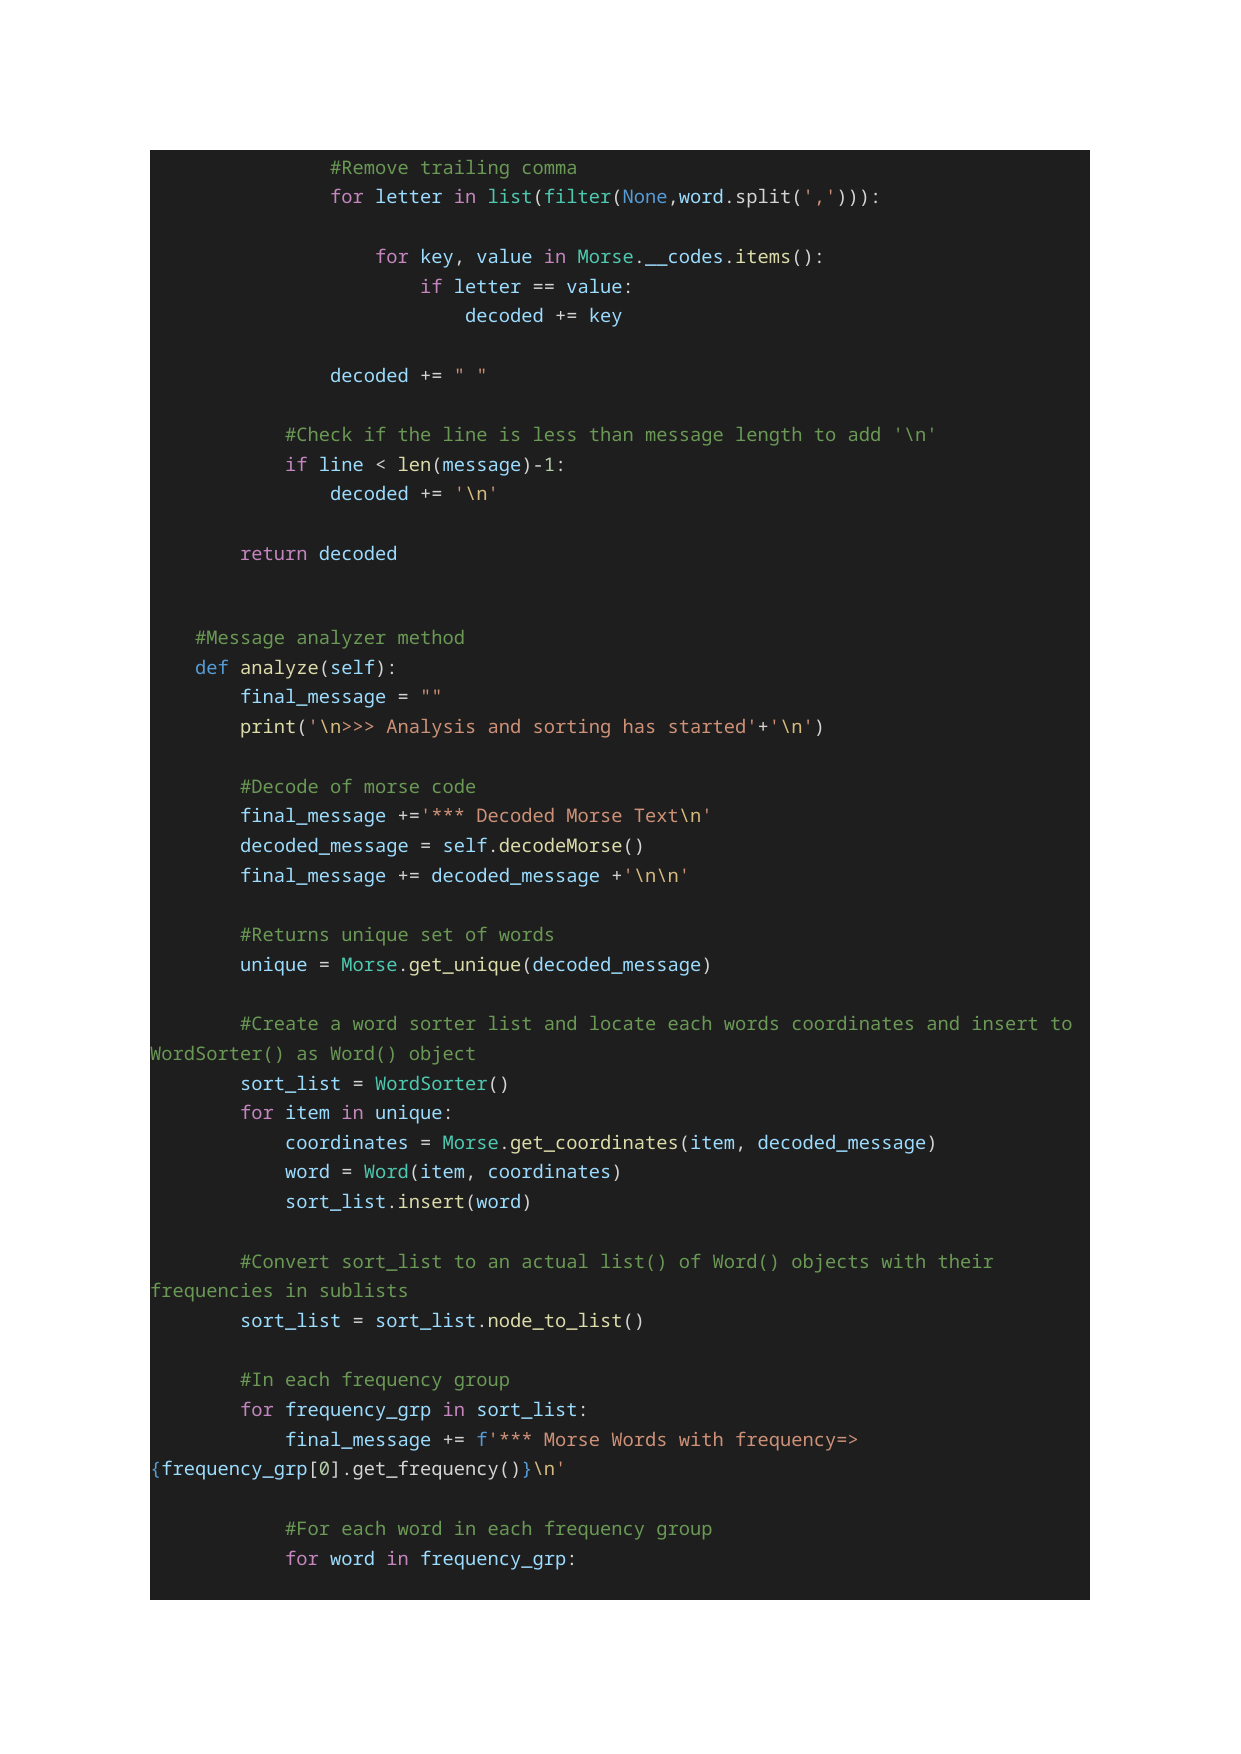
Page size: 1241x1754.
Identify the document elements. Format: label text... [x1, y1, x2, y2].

text coordinates = Morse.get_coordinates(item, decoded_message) [150, 1125, 1090, 1155]
text print('\n>>> Analysis and sorting has started'+'\n') [150, 709, 1090, 739]
text #Create a word sorter list and locate each words coordinates and insert to WordSorter() as Word() object [150, 1006, 1090, 1066]
text final_message = "" [150, 680, 1090, 709]
text decoded_message = self.decodeMorse() [150, 828, 1090, 858]
text #Message analyzer method [150, 620, 1090, 650]
text final_message += decoded_message +'\n\n' [150, 858, 1090, 887]
text for frequency_grp in sort_list: [150, 1392, 1090, 1422]
text #Check if the line is less than message length to add '\n' [150, 417, 1090, 447]
text #Convert sort_list to an actual list() of Word() objects with their frequencies in sublists [150, 1244, 1090, 1303]
text #Decode of morse code [150, 769, 1090, 798]
text sort_list = sort_list.node_to_list() [150, 1303, 1090, 1333]
text sort_list = WordSorter() [150, 1066, 1090, 1095]
text decoded += " " [150, 358, 1090, 387]
text #For each word in each frequency group [150, 1511, 1090, 1541]
text def analyze(self): [150, 650, 1090, 680]
text unique = Morse.get_unique(decoded_message) [150, 947, 1090, 977]
text for item in unique: [150, 1095, 1090, 1125]
text for letter in list(filter(None,word.split(','))): [150, 180, 1090, 209]
text word = Word(item, coordinates) [150, 1155, 1090, 1184]
text sort_list.insert(word) [150, 1184, 1090, 1214]
text for key, value in Morse.__codes.items(): [150, 239, 1090, 269]
text if line < len(message)-1: [150, 447, 1090, 477]
text #Remove trailing comma [150, 150, 1090, 180]
text for word in frequency_grp: [150, 1541, 1090, 1570]
text final_message += f'*** Morse Words with frequency=> {frequency_grp[0].get_frequency()}\n' [150, 1422, 1090, 1481]
text if letter == value: [150, 269, 1090, 298]
text decoded += '\n' [150, 477, 1090, 506]
text #Returns unique set of words [150, 917, 1090, 947]
text decoded += key [150, 298, 1090, 328]
text #In each frequency group [150, 1362, 1090, 1392]
text return decoded [150, 536, 1090, 566]
text final_message +='*** Decoded Morse Text\n' [150, 798, 1090, 828]
